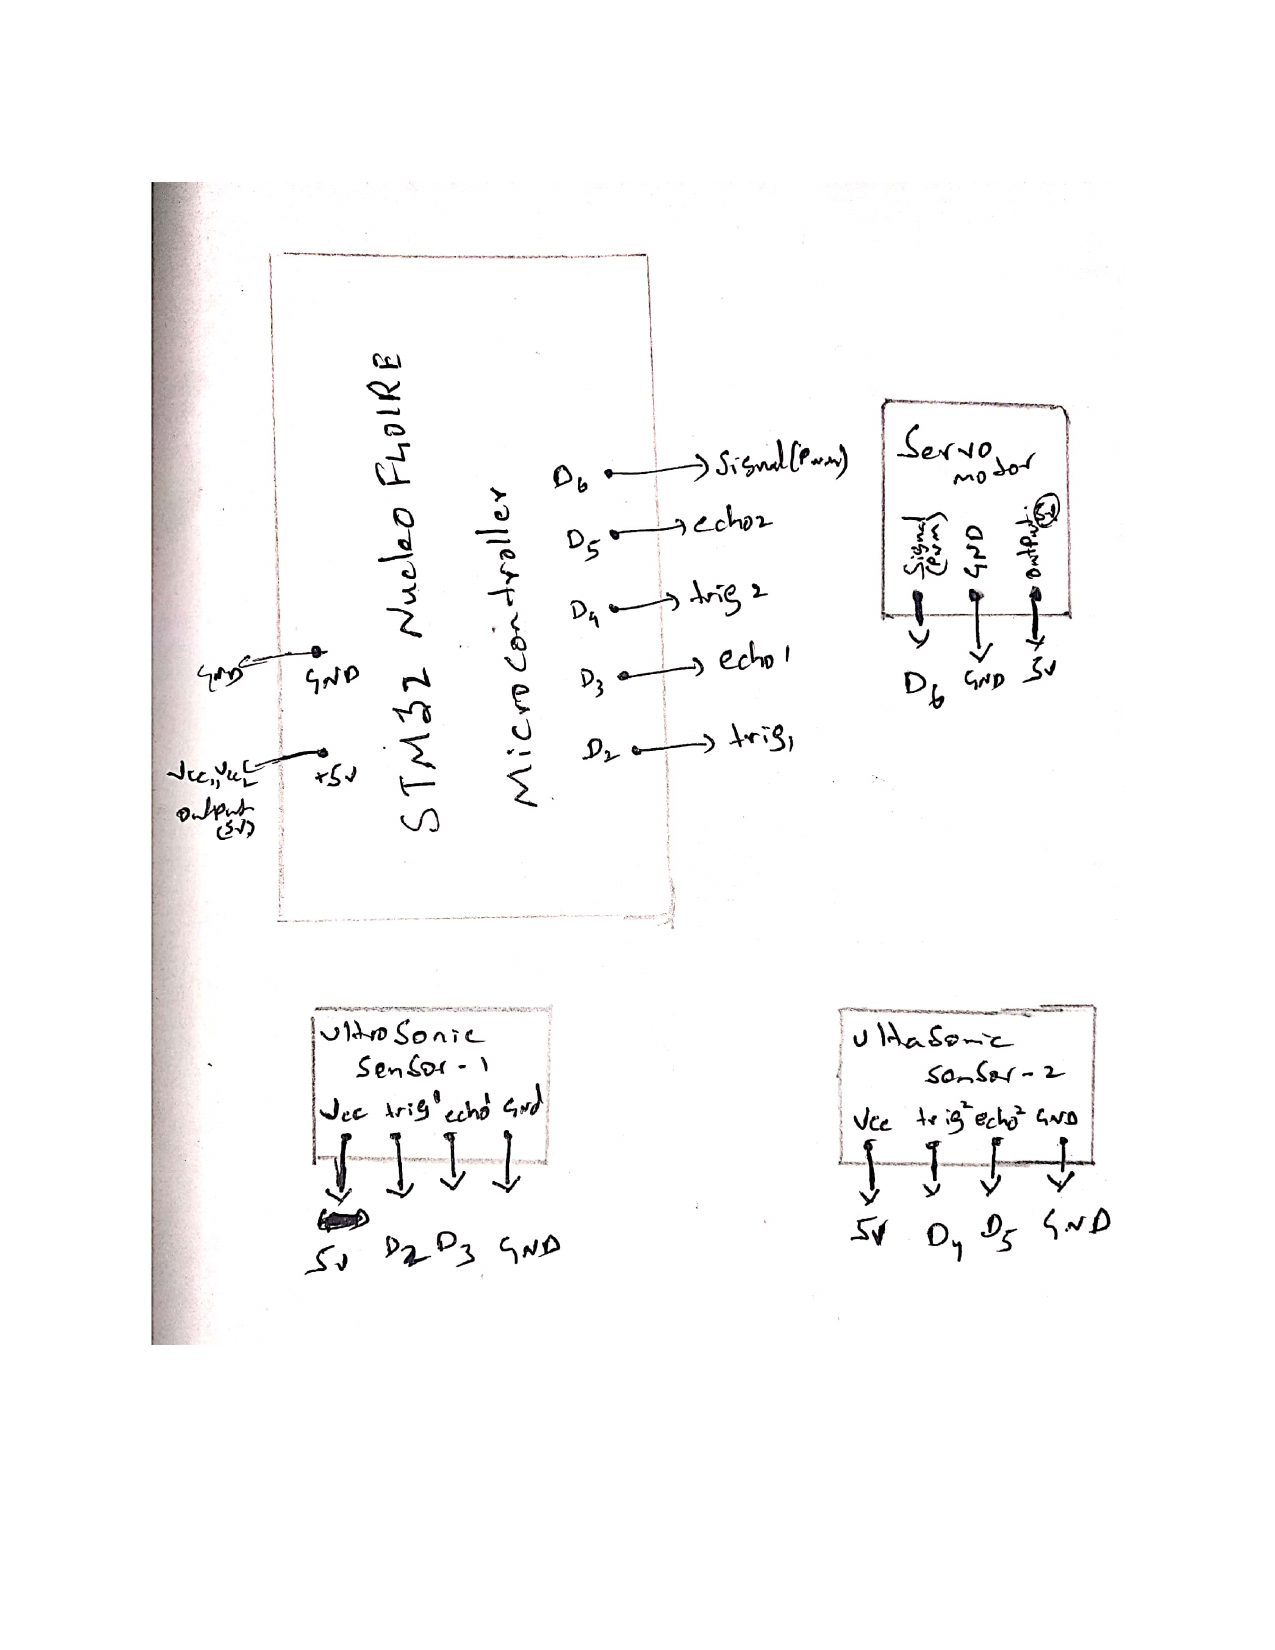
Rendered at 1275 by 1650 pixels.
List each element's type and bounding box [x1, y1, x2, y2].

picture [150, 182, 1125, 1345]
